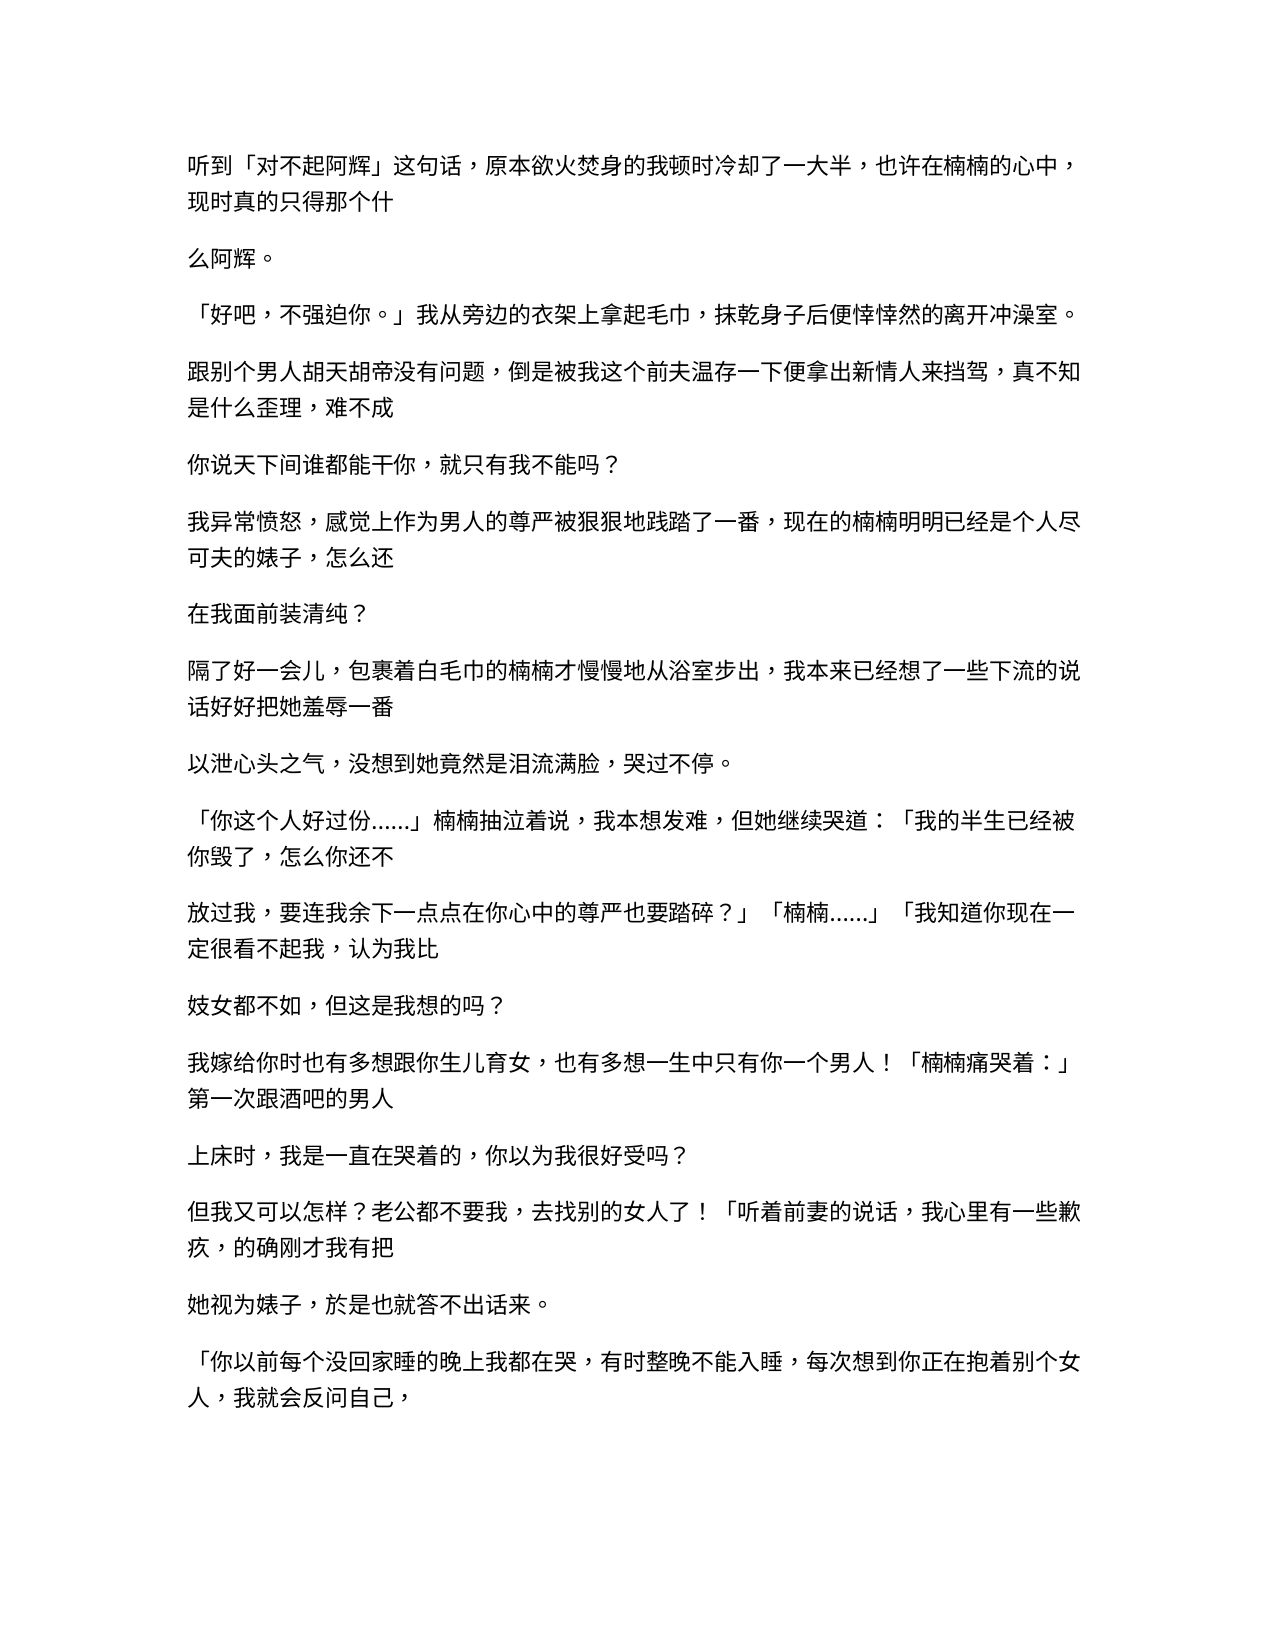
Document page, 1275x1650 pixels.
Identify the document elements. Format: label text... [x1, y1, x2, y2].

text 我异常愤怒，感觉上作为男人的尊严被狠狠地践踏了一番，现在的楠楠明明已经是个人尽可夫的婊子，怎么还 [187, 506, 1087, 573]
text 「你以前每个没回家睡的晚上我都在哭，有时整晚不能入睡，每次想到你正在抱着别个女人，我就会反问自己， [187, 1346, 1087, 1413]
text 我嫁给你时也有多想跟你生儿育女，也有多想一生中只有你一个男人！「楠楠痛哭着：」第一次跟酒吧的男人 [187, 1047, 1087, 1114]
text 她视为婊子，於是也就答不出话来。 [187, 1289, 1087, 1320]
text 放过我，要连我余下一点点在你心中的尊严也要踏碎？」「楠楠……」「我知道你现在一定很看不起我，认为我比 [187, 897, 1087, 964]
text 「你这个人好过份……」楠楠抽泣着说，我本想发难，但她继续哭道：「我的半生已经被你毁了，怎么你还不 [187, 805, 1087, 872]
text 「好吧，不强迫你。」我从旁边的衣架上拿起毛巾，抹乾身子后便悻悻然的离开冲澡室。 [187, 299, 1087, 331]
text 听到「对不起阿辉」这句话，原本欲火焚身的我顿时冷却了一大半，也许在楠楠的心中，现时真的只得那个什 [187, 150, 1087, 217]
text 但我又可以怎样？老公都不要我，去找别的女人了！「听着前妻的说话，我心里有一些歉疚，的确刚才我有把 [187, 1196, 1087, 1263]
text 隔了好一会儿，包裹着白毛巾的楠楠才慢慢地从浴室步出，我本来已经想了一些下流的说话好好把她羞辱一番 [187, 655, 1087, 722]
text 么阿辉。 [187, 243, 1087, 274]
text 你说天下间谁都能干你，就只有我不能吗？ [187, 449, 1087, 480]
text 跟别个男人胡天胡帝没有问题，倒是被我这个前夫温存一下便拿出新情人来挡驾，真不知是什么歪理，难不成 [187, 356, 1087, 423]
text 妓女都不如，但这是我想的吗？ [187, 990, 1087, 1021]
text 在我面前装清纯？ [187, 598, 1087, 630]
text 上床时，我是一直在哭着的，你以为我很好受吗？ [187, 1139, 1087, 1171]
text 以泄心头之气，没想到她竟然是泪流满脸，哭过不停。 [187, 748, 1087, 779]
